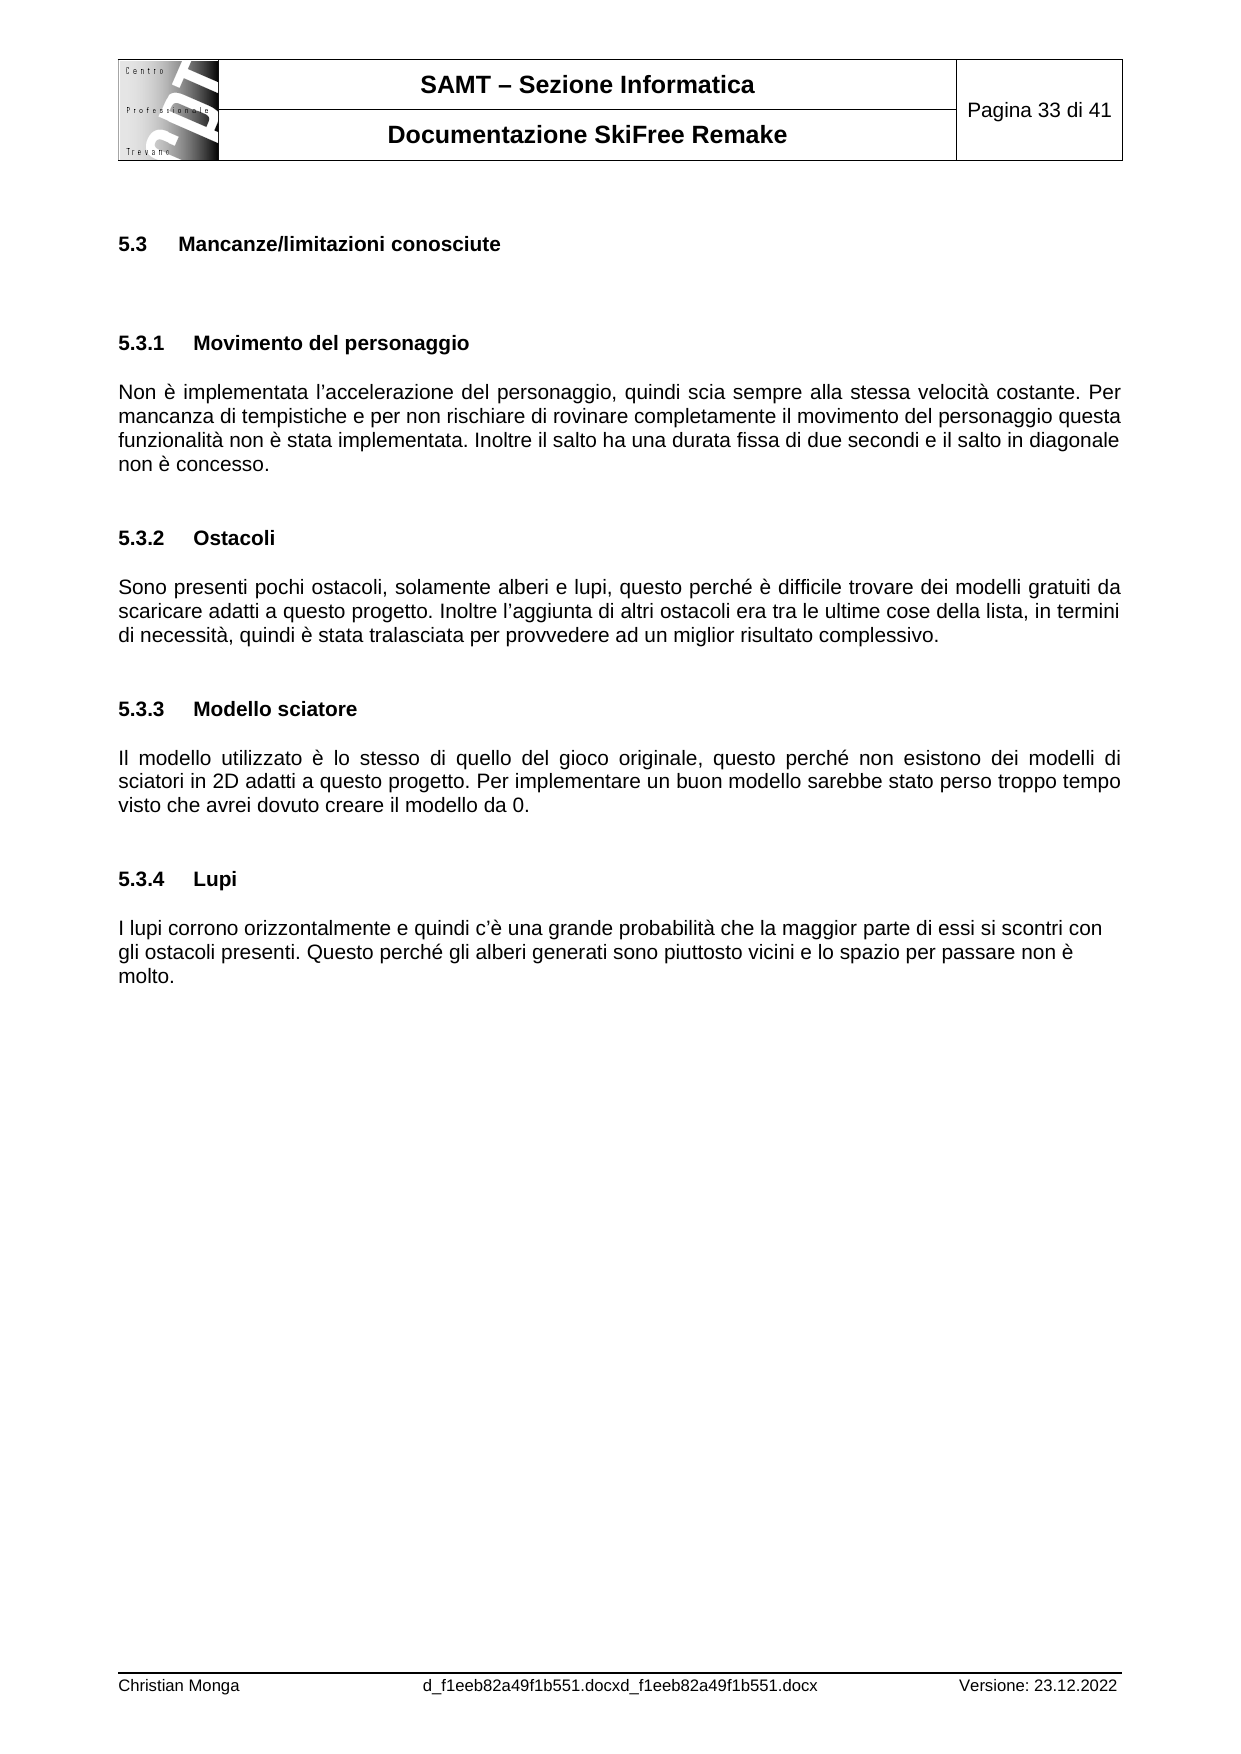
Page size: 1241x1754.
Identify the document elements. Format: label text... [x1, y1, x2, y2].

text Non è implementata l’accelerazione del personaggio, quindi scia sempre alla stessa velocità costante. Per mancanza di tempistiche e per non rischiare di rovinare completamente il movimento del personaggio questa funzionalità non è stata implementata. Inoltre il salto ha una durata fissa di due secondi e il salto in diagonale non è concesso. [118, 380, 1122, 476]
text I lupi corrono orizzontalmente e quindi c’è una grande probabilità che la maggior parte di essi si scontri con gli ostacoli presenti. Questo perché gli alberi generati sono piuttosto vicini e lo spazio per passare non è molto. [118, 916, 1122, 988]
subtitle Movimento del personaggio [118, 331, 1122, 355]
subtitle Lupi [118, 867, 1122, 891]
subtitle Mancanze/limitazioni conosciute [118, 232, 1122, 256]
text Il modello utilizzato è lo stesso di quello del gioco originale, questo perché non esistono dei modelli di sciatori in 2D adatti a questo progetto. Per implementare un buon modello sarebbe stato perso troppo tempo visto che avrei dovuto creare il modello da 0. [118, 745, 1122, 817]
picture [118, 60, 219, 160]
subtitle Ostacoli [118, 526, 1122, 549]
subtitle Modello sciatore [118, 696, 1122, 720]
text Sono presenti pochi ostacoli, solamente alberi e lupi, questo perché è difficile trovare dei modelli gratuiti da scaricare adatti a questo progetto. Inoltre l’aggiunta di altri ostacoli era tra le ultime cose della lista, in termini di necessità, quindi è stata tralasciata per provvedere ad un miglior risultato complessivo. [118, 574, 1122, 646]
